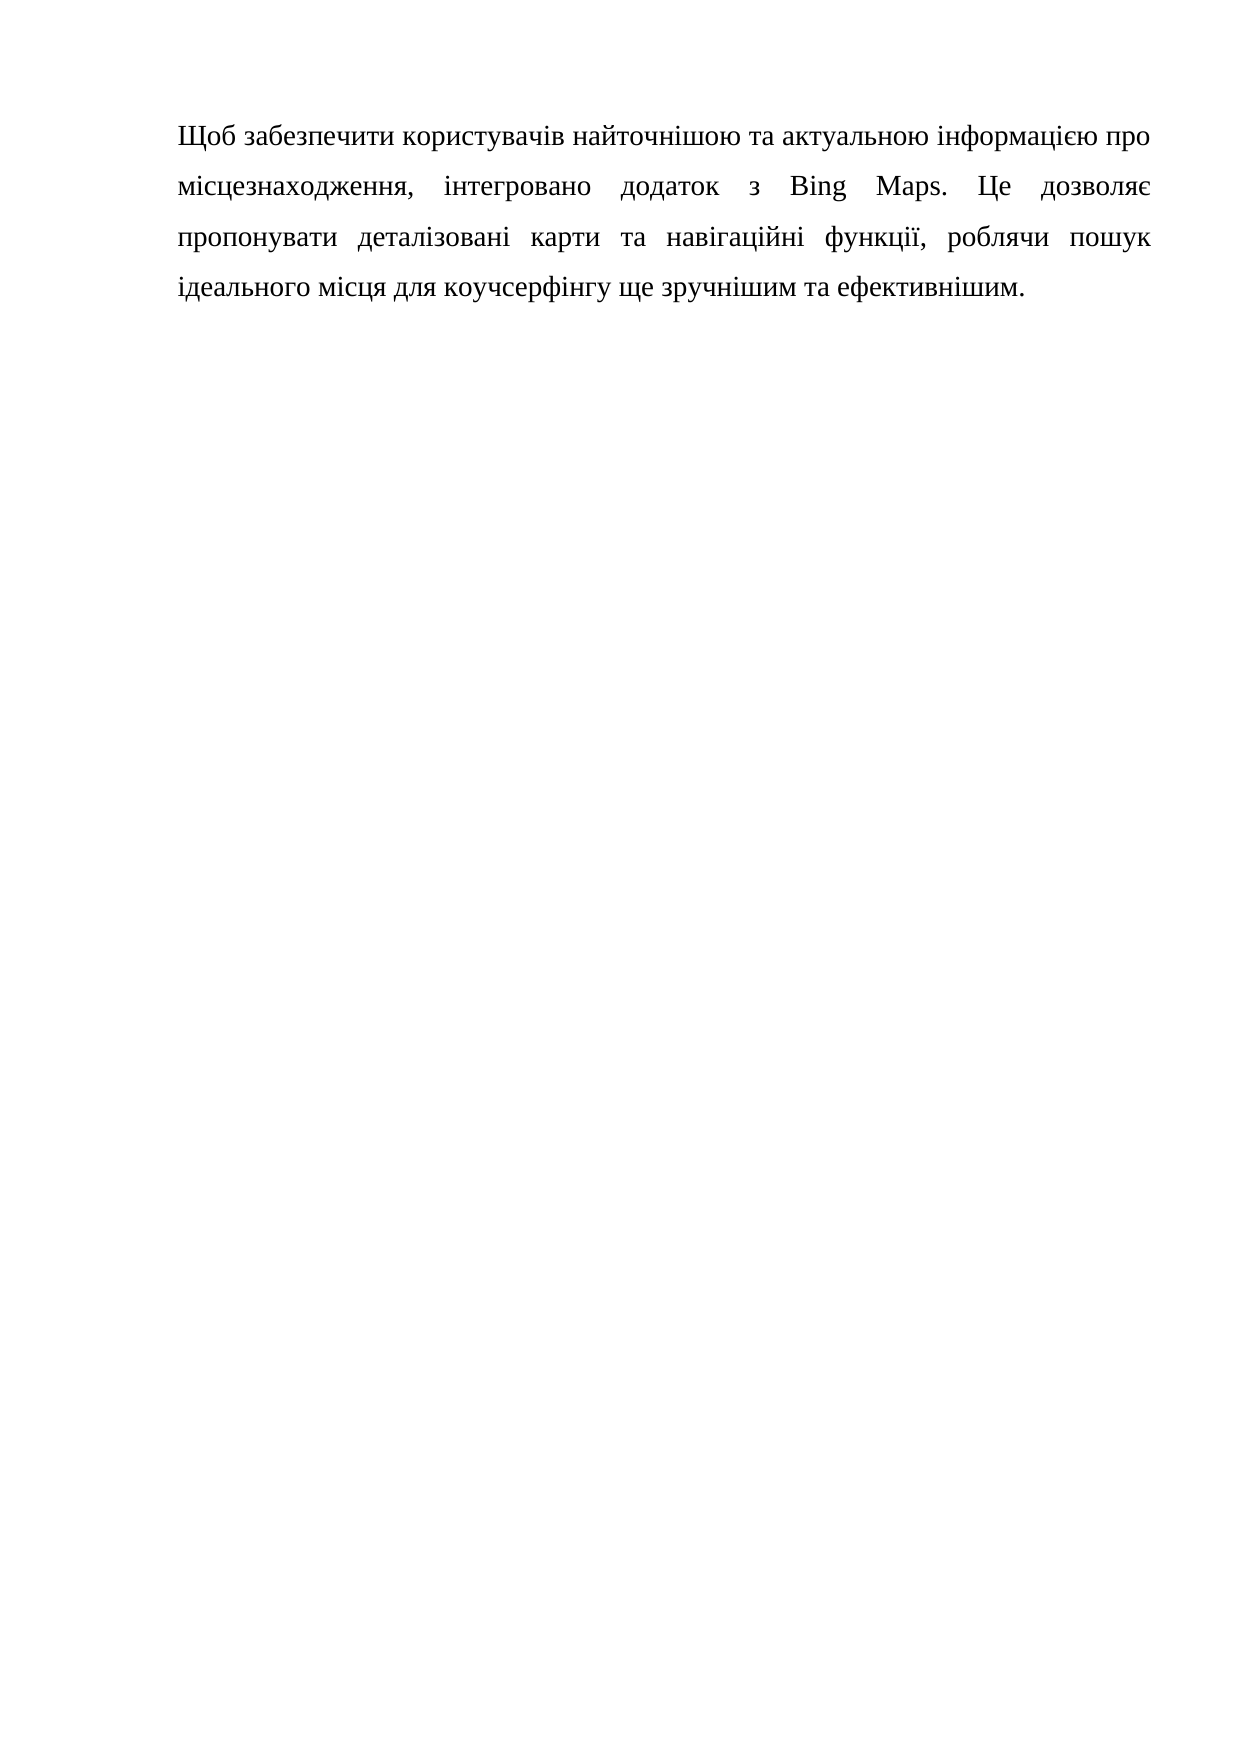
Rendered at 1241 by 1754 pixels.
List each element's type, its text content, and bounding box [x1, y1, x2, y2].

text Щоб забезпечити користувачів найточнішою та актуальною інформацією про місцезнаходження, інтегровано додаток з Bing Maps. Це дозволяє пропонувати деталізовані карти та навігаційні функції, роблячи пошук ідеального місця для коучсерфінгу ще зручнішим та ефективнішим. [177, 118, 1152, 303]
